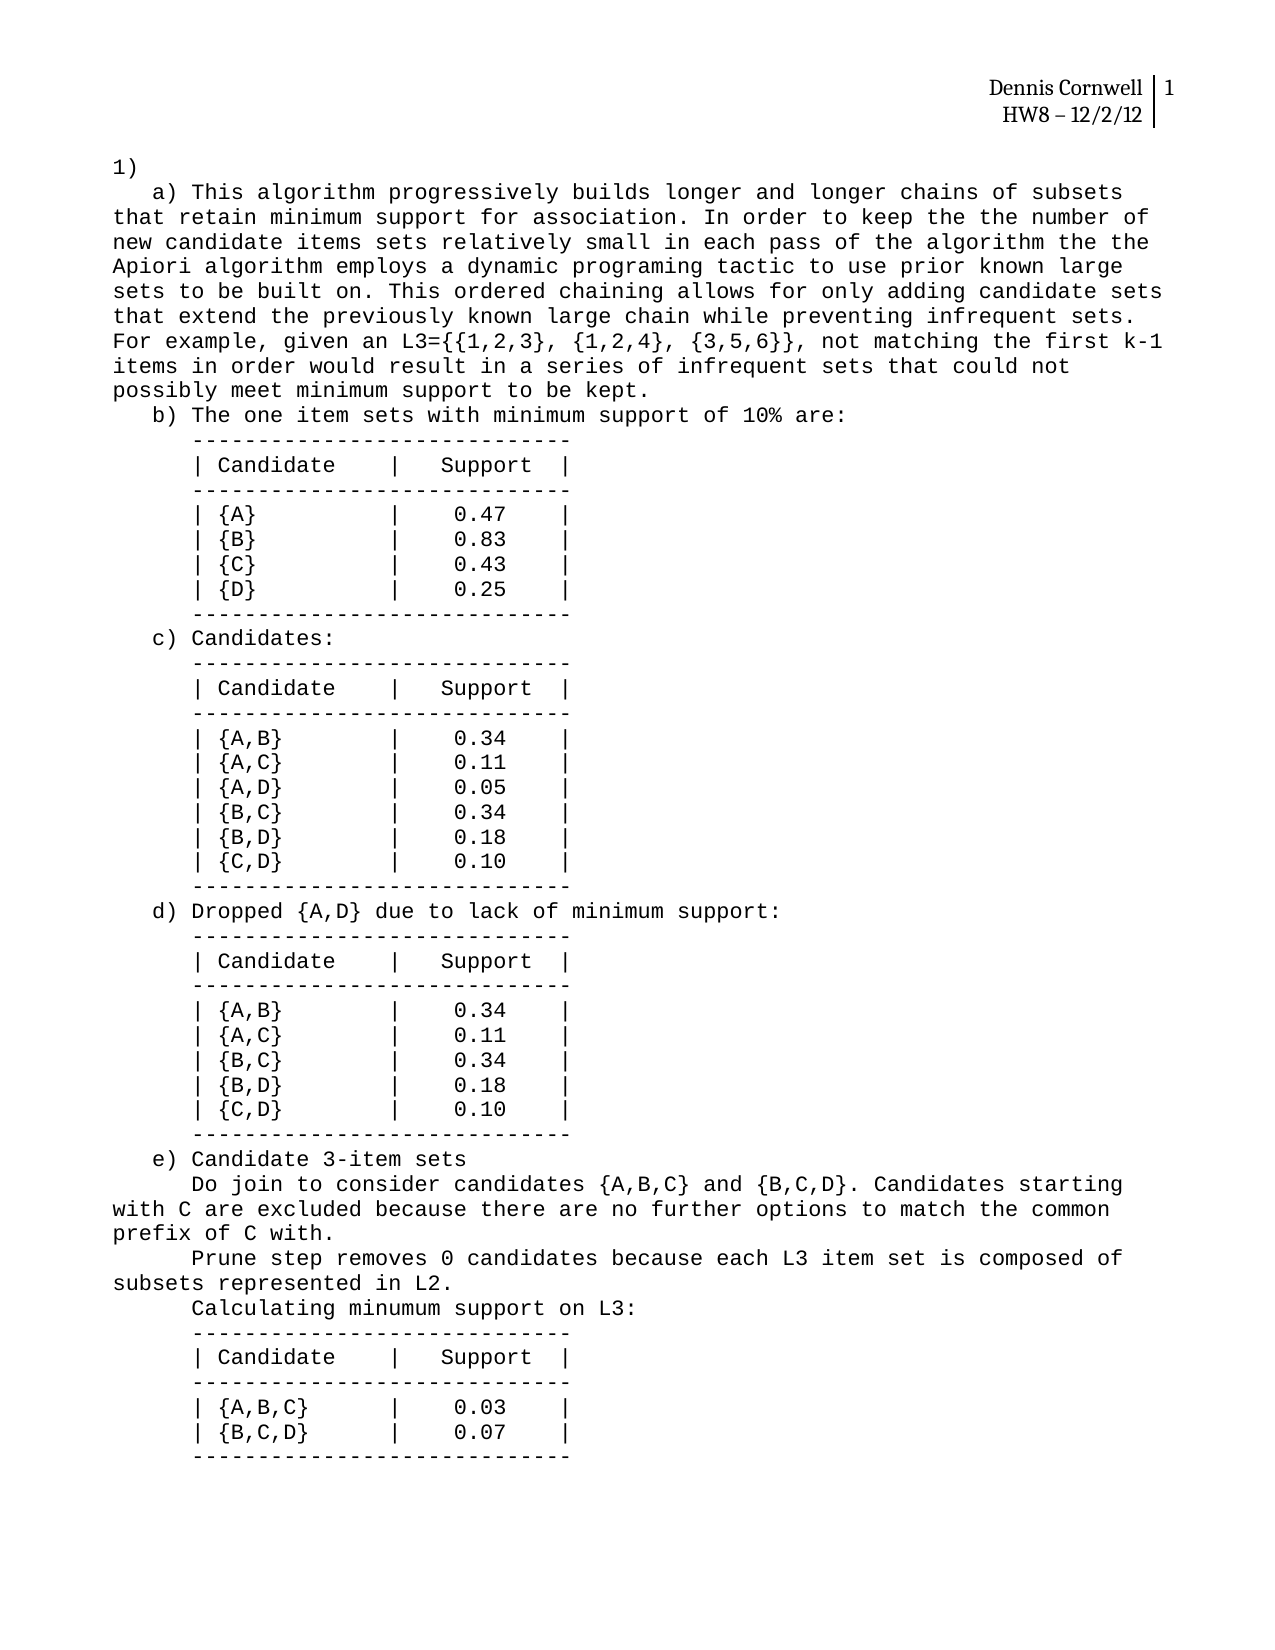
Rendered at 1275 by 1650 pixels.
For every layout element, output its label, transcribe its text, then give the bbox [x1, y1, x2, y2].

text ----------------------------- [112, 603, 1163, 627]
text Do join to consider candidates {A,B,C} and {B,C,D}. Candidates starting with C are excluded because there are no further options to match the common prefix of C with. [112, 1173, 1163, 1247]
text ----------------------------- [112, 429, 1163, 454]
text | {C,D} | 0.10 | [112, 851, 1163, 875]
text | Candidate | Support | [112, 1346, 1163, 1371]
text | {B} | 0.83 | [112, 528, 1163, 553]
text | {B,C} | 0.34 | [112, 1049, 1163, 1074]
text e) Candidate 3-item sets [112, 1148, 1163, 1173]
text ----------------------------- [112, 875, 1163, 900]
text | {A,C} | 0.11 | [112, 751, 1163, 776]
text | {A,B,C} | 0.03 | [112, 1396, 1163, 1421]
text | {C,D} | 0.10 | [112, 1098, 1163, 1123]
text | Candidate | Support | [112, 454, 1163, 479]
text ----------------------------- [112, 1322, 1163, 1346]
text b) The one item sets with minimum support of 10% are: [112, 404, 1163, 429]
text Prune step removes 0 candidates because each L3 item set is composed of subsets represented in L2. [112, 1247, 1163, 1297]
text ----------------------------- [112, 1371, 1163, 1396]
text | {B,D} | 0.18 | [112, 1074, 1163, 1098]
text | {C} | 0.43 | [112, 553, 1163, 578]
text ----------------------------- [112, 652, 1163, 677]
text | {A,C} | 0.11 | [112, 1024, 1163, 1049]
text a) This algorithm progressively builds longer and longer chains of subsets that retain minimum support for association. In order to keep the the number of new candidate items sets relatively small in each pass of the algorithm the the Apiori algorithm employs a dynamic programing tactic to use prior known large sets to be built on. This ordered chaining allows for only adding candidate sets that extend the previously known large chain while preventing infrequent sets. For example, given an L3={{1,2,3}, {1,2,4}, {3,5,6}}, not matching the first k-1 items in order would result in a series of infrequent sets that could not possibly meet minimum support to be kept. [112, 181, 1163, 404]
text | Candidate | Support | [112, 677, 1163, 702]
text | {A,B} | 0.34 | [112, 727, 1163, 751]
text | {B,D} | 0.18 | [112, 826, 1163, 851]
text d) Dropped {A,D} due to lack of minimum support: [112, 900, 1163, 925]
text ----------------------------- [112, 702, 1163, 727]
text | {B,C,D} | 0.07 | [112, 1421, 1163, 1446]
text ----------------------------- [112, 925, 1163, 950]
text | Candidate | Support | [112, 950, 1163, 974]
text c) Candidates: [112, 627, 1163, 652]
text ----------------------------- [112, 974, 1163, 999]
text | {A,B} | 0.34 | [112, 999, 1163, 1024]
text ----------------------------- [112, 1123, 1163, 1148]
text 1) [112, 156, 1163, 181]
text | {A,D} | 0.05 | [112, 776, 1163, 801]
text ----------------------------- [112, 1446, 1163, 1470]
text ----------------------------- [112, 479, 1163, 503]
text | {A} | 0.47 | [112, 503, 1163, 528]
text | {D} | 0.25 | [112, 578, 1163, 603]
text Calculating minumum support on L3: [112, 1297, 1163, 1322]
text | {B,C} | 0.34 | [112, 801, 1163, 826]
